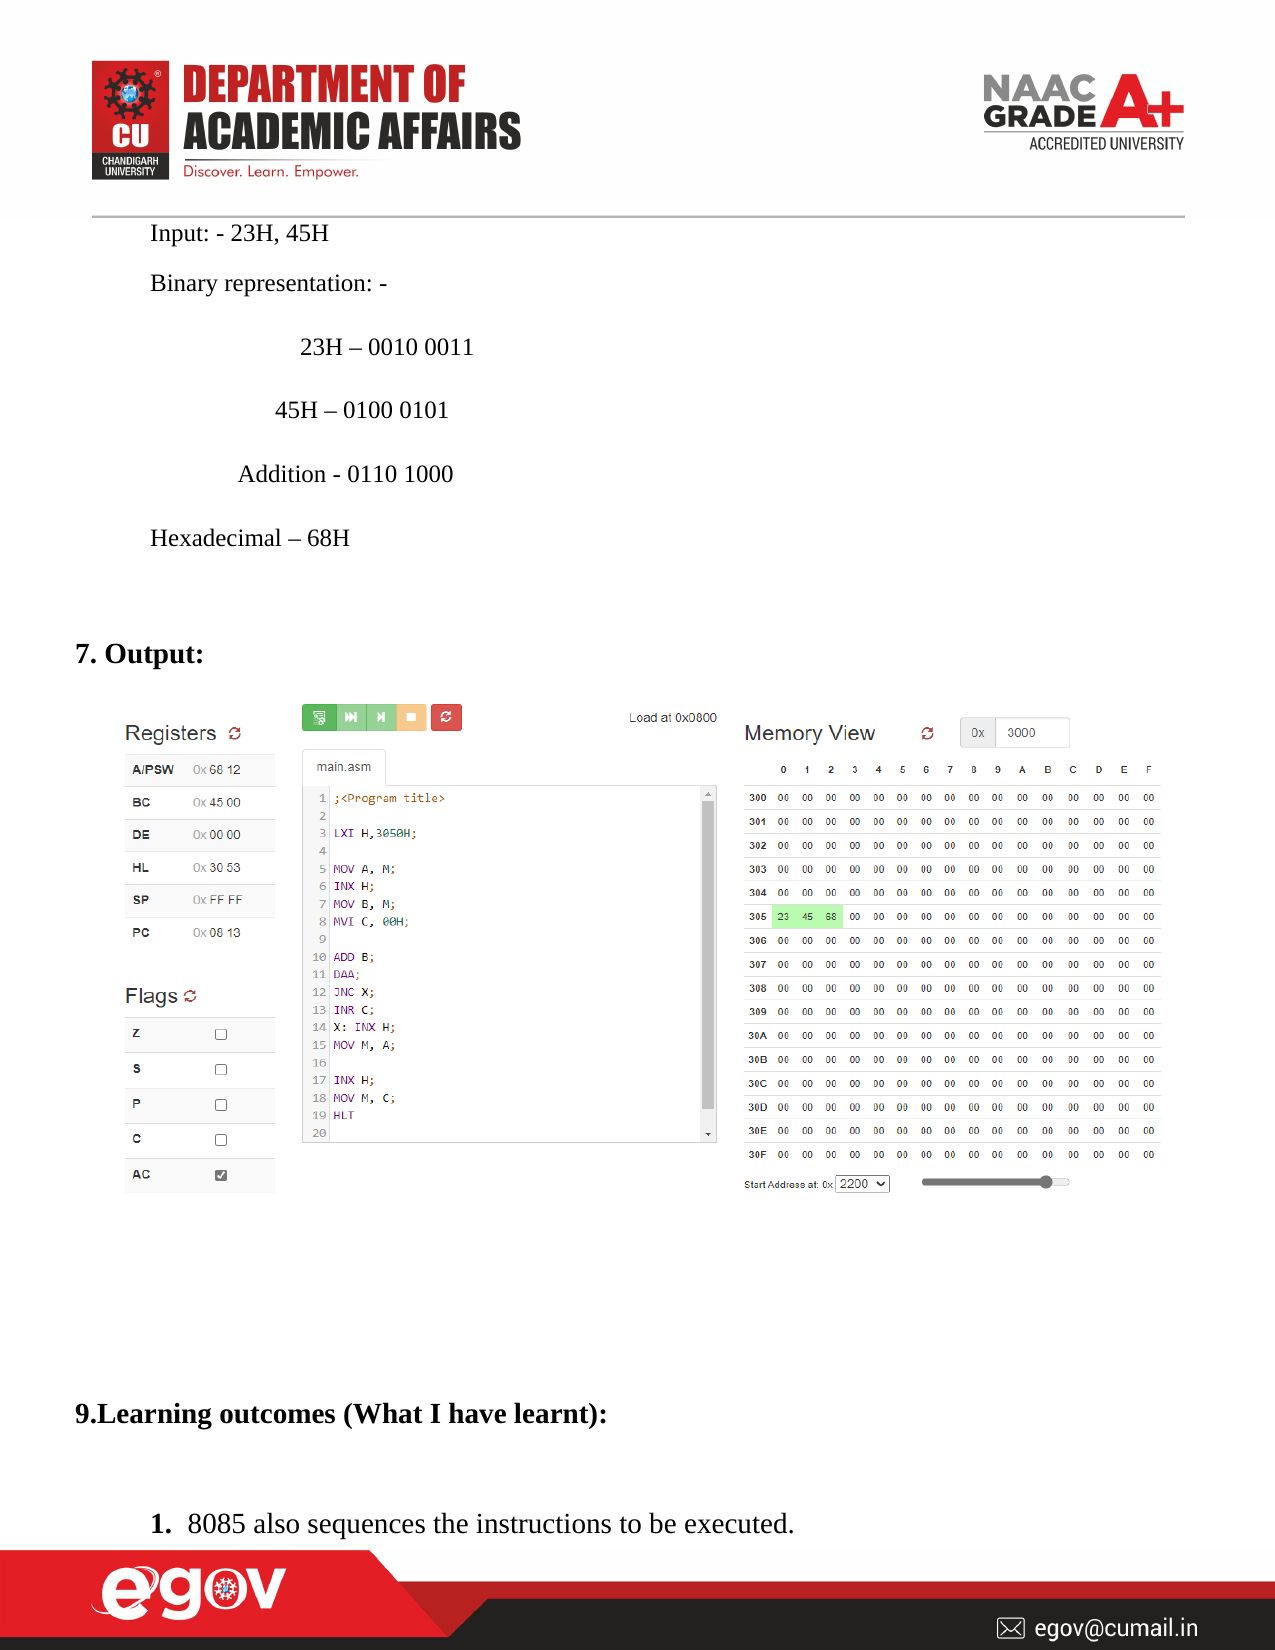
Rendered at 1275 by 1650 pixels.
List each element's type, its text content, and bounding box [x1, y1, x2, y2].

text 23H – 0010 0011 [300, 332, 1200, 360]
text Hexadecimal – 68H [150, 523, 1200, 552]
text 45H – 0100 0101 [150, 396, 1200, 424]
picture [75, 696, 1225, 1193]
text 9.Learning outcomes (What I have learnt): [75, 1396, 1200, 1429]
text Input: - 23H, 45H [150, 75, 1200, 247]
picture [0, 0, 1275, 218]
text Addition - 0110 1000 [150, 459, 1200, 488]
text Binary representation: - [150, 268, 1200, 296]
list 8085 also sequences the instructions to be executed. [150, 1506, 1200, 1539]
text 7. Output: [75, 637, 1200, 670]
picture [0, 1549, 1275, 1650]
